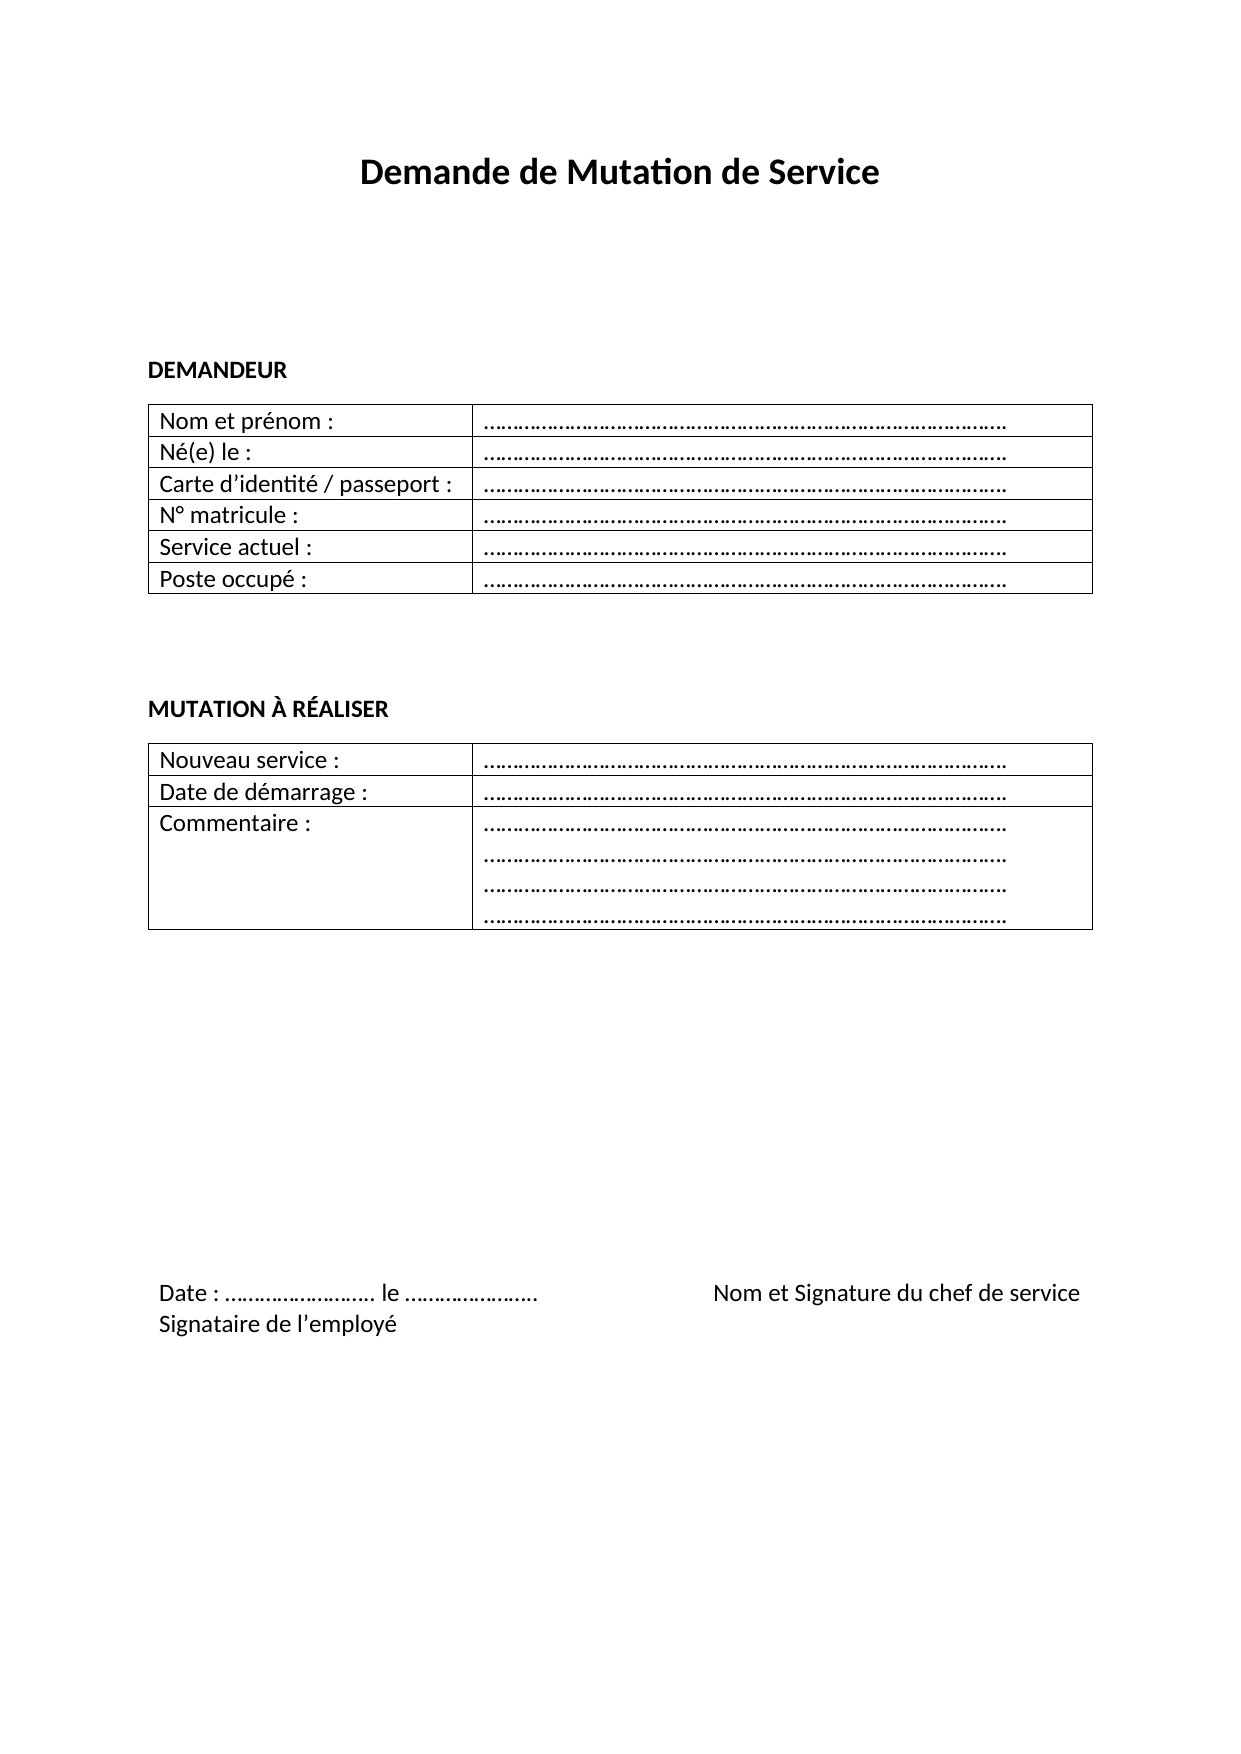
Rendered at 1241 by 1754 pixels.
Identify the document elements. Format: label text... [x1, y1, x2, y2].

table_cell Poste occupé : [149, 563, 472, 593]
table_cell Commentaire : [149, 807, 472, 929]
table_cell ………………………………………………………………………………. [473, 437, 1092, 467]
table_header Date : …………………….. le ………………….. Signataire de l’employé [148, 1278, 619, 1369]
table_header ………………………………………………………………………………. [473, 405, 1092, 436]
table_cell N° matricule : [149, 500, 472, 530]
text DEMANDEUR [148, 354, 1093, 385]
table_cell ………………………………………………………………………………. [473, 468, 1092, 499]
table_cell ………………………………………………………………………………. [473, 776, 1092, 806]
table_header Nouveau service : [149, 744, 472, 775]
table_cell ………………………………………………………………………………. [473, 500, 1092, 530]
table_header ………………………………………………………………………………. [473, 744, 1092, 775]
table_cell ………………………………………………………………………………. [473, 563, 1092, 593]
table_cell ………………………………………………………………………………. ………………………………………………………………………………. ………………………………………………………………………………. ………………………………………………………………………………. [473, 807, 1092, 929]
table_header Nom et Signature du chef de service [620, 1278, 1092, 1369]
table_cell Carte d’identité / passeport : [149, 468, 472, 499]
text MUTATION À RÉALISER [148, 693, 1093, 724]
table_cell Date de démarrage : [149, 776, 472, 806]
table_cell ………………………………………………………………………………. [473, 531, 1092, 562]
table_cell Service actuel : [149, 531, 472, 562]
text Demande de Mutation de Service [148, 148, 1093, 193]
table_cell Né(e) le : [149, 437, 472, 467]
table_header Nom et prénom : [149, 405, 472, 436]
